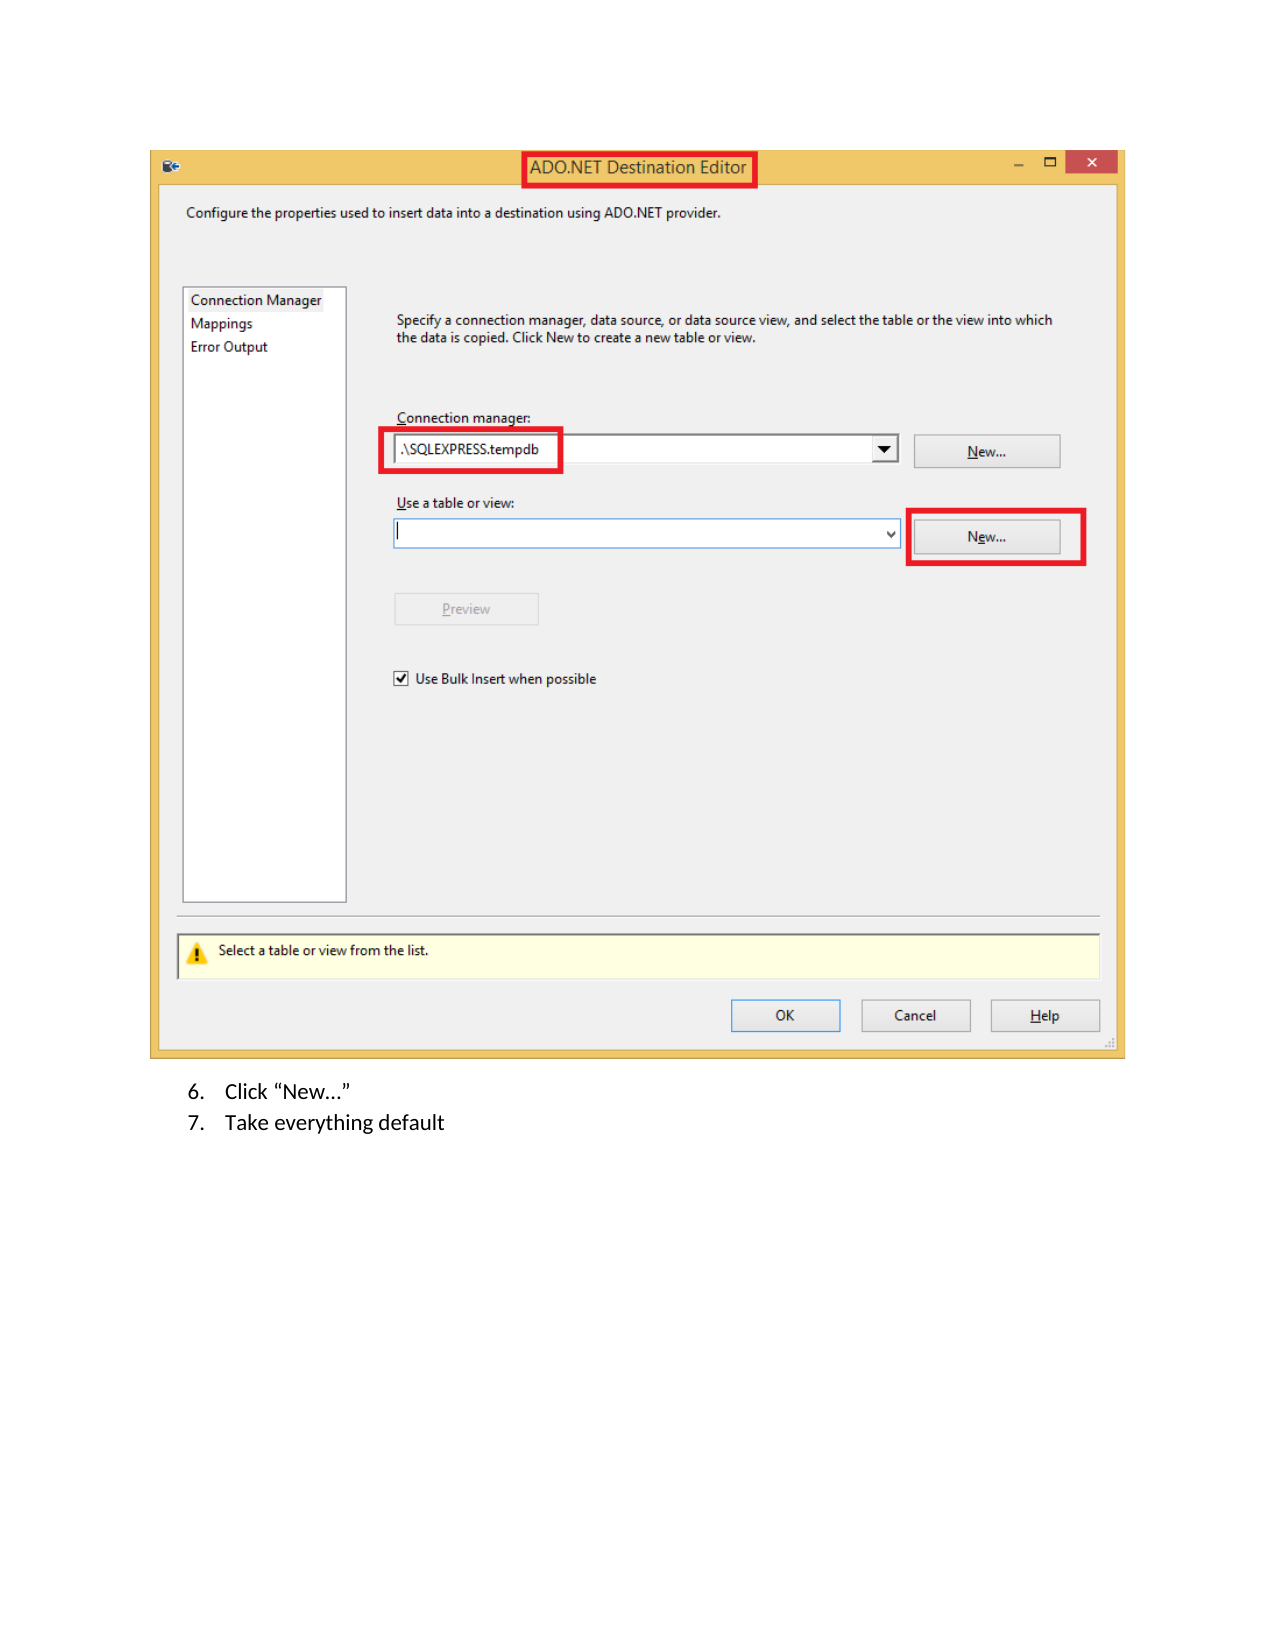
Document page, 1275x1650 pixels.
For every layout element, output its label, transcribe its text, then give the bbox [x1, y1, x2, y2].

picture [150, 150, 1125, 1059]
list Click “New…” [187, 1077, 1125, 1106]
list Take everything default [187, 1108, 1125, 1136]
